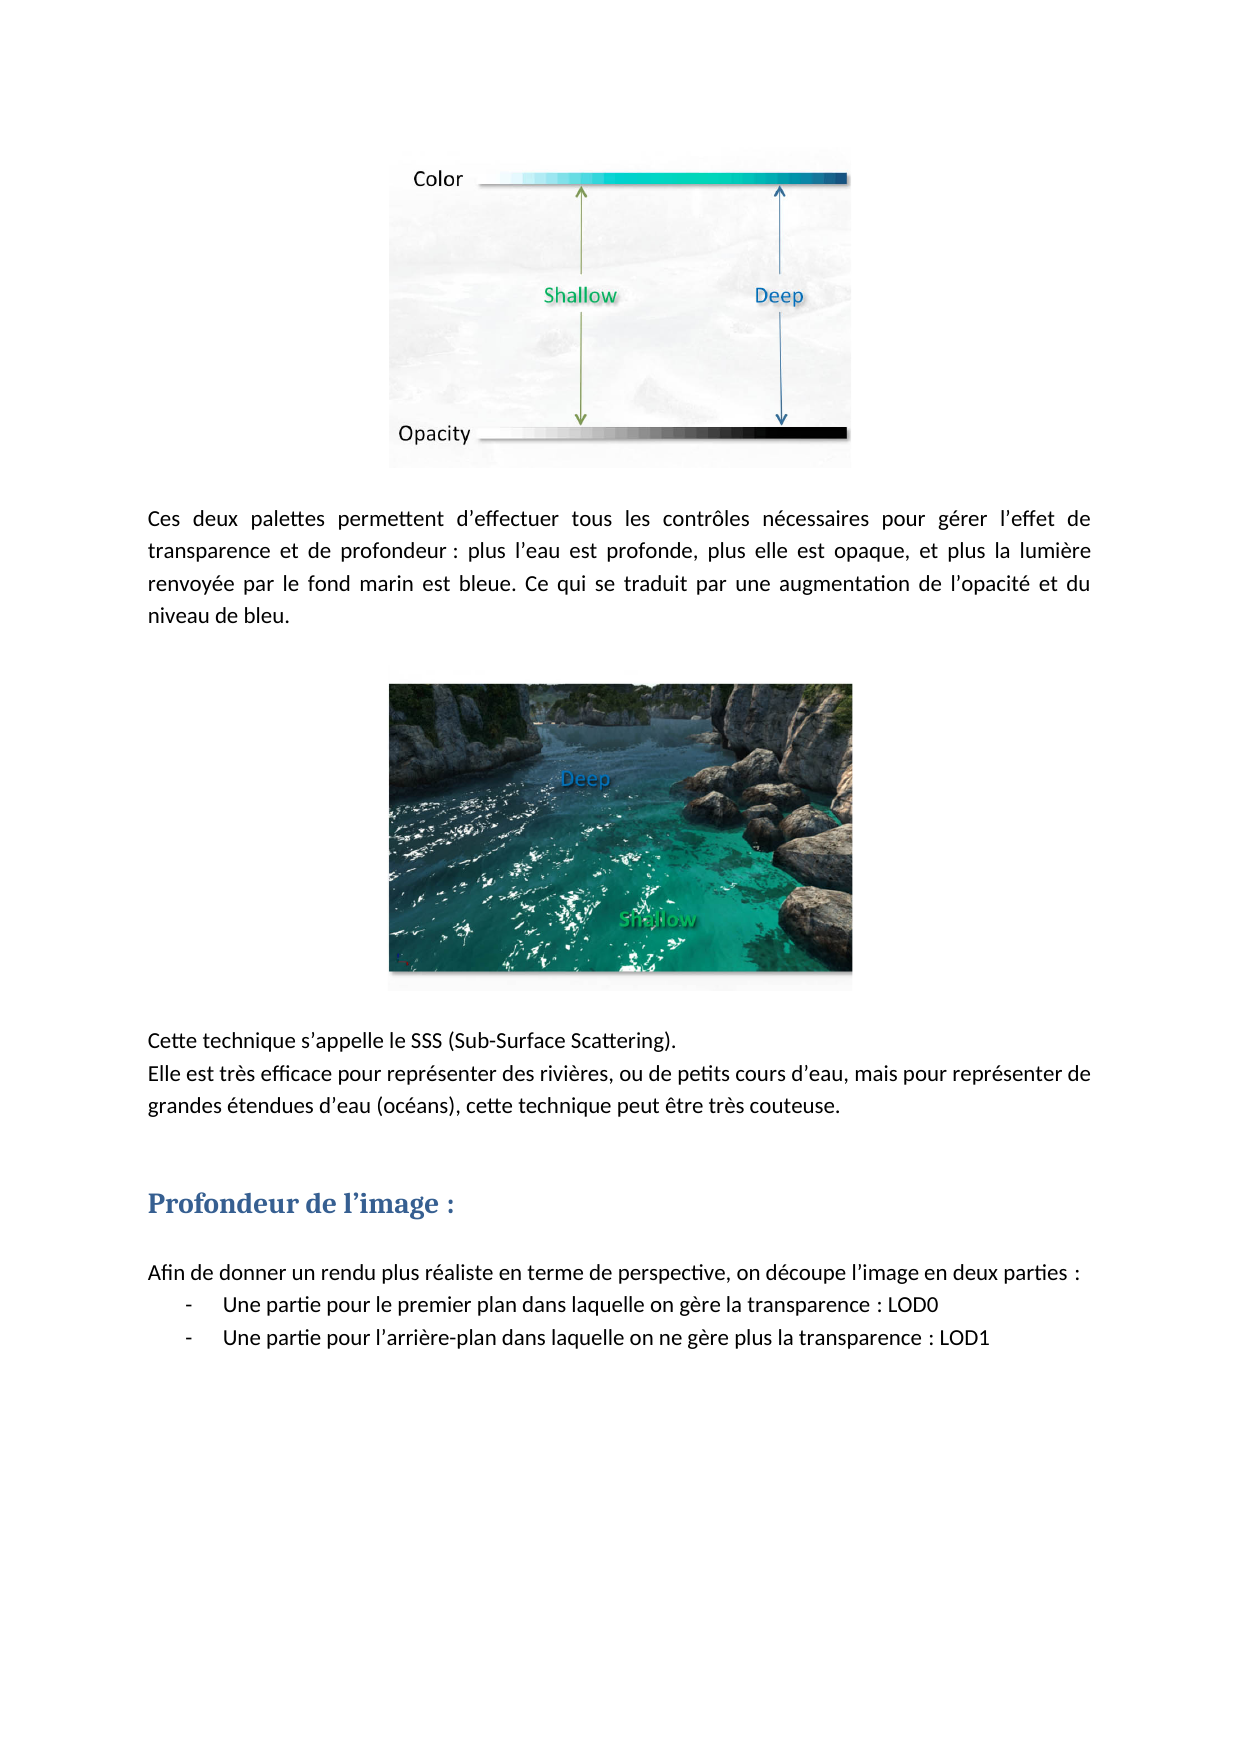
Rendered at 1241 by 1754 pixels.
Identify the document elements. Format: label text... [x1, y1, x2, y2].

text Cette technique s’appelle le SSS (Sub-Surface Scattering). [148, 1027, 1093, 1054]
text Afin de donner un rendu plus réaliste en terme de perspective, on découpe l’image en deux parties : [148, 1258, 1093, 1286]
picture [389, 147, 852, 468]
picture [387, 665, 853, 991]
text Ces deux palettes permettent d’effectuer tous les contrôles nécessaires pour gérer l’effet de transparence et de profondeur : plus l’eau est profonde, plus elle est opaque, et plus la lumière renvoyée par le fond marin est bleue. Ce qui se traduit par une augmentation de l’opacité et du niveau de bleu. [148, 504, 1093, 629]
subtitle Profondeur de l’image : [148, 1187, 1093, 1221]
text Elle est très efficace pour représenter des rivières, ou de petits cours d’eau, mais pour représenter de grandes étendues d’eau (océans), cette technique peut être très couteuse. [148, 1059, 1093, 1119]
list Une partie pour l’arrière-plan dans laquelle on ne gère plus la transparence : LOD1 [185, 1323, 1093, 1351]
list Une partie pour le premier plan dans laquelle on gère la transparence : LOD0 [185, 1290, 1093, 1318]
